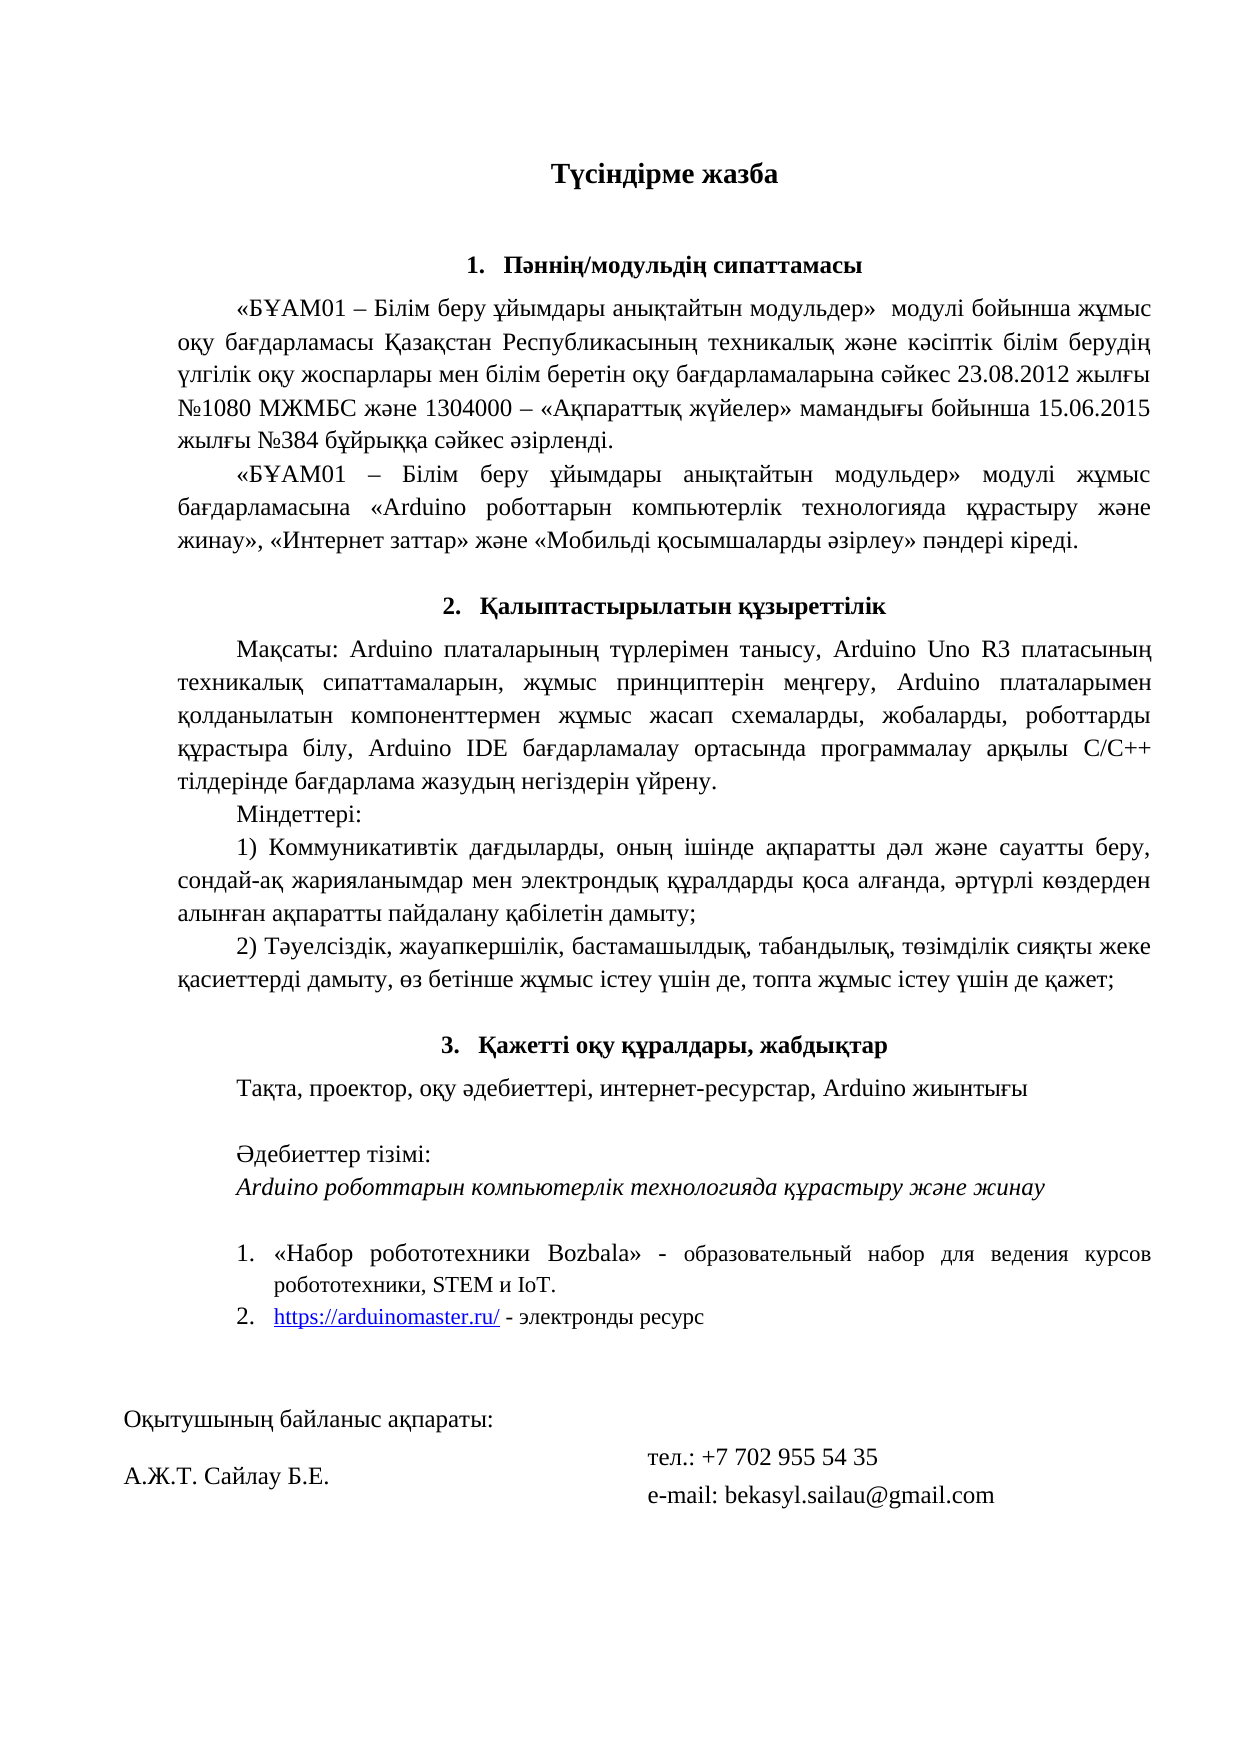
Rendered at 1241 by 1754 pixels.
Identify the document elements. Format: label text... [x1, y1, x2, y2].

list 1) Коммуникативтік дағдыларды, оның ішінде ақпаратты дәл және сауатты беру, сондай-ақ жарияланымдар мен электрондық құралдарды қоса алғанда, әртүрлі көздерден алынған ақпаратты пайдалану қабілетін дамыту; [177, 832, 1152, 927]
list «Набор робототехники Bozbala» - образовательный набор для ведения курсов робототехники, STEM и IoT. [236, 1238, 1152, 1297]
list Arduino роботтарын компьютерлік технологияда құрастыру және жинау [177, 1172, 1152, 1201]
list Тақта, проектор, оқу әдебиеттері, интернет-ресурстар, Arduino жиынтығы [177, 1073, 1152, 1102]
text Түсіндірме жазба [177, 157, 1152, 190]
list Мақсаты: Arduino платаларының түрлерімен танысу, Arduino Uno R3 платасының техникалық сипаттамаларын, жұмыс принциптерін меңгеру, Arduino платаларымен қолданылатын компоненттермен жұмыс жасап схемаларды, жобаларды, роботтарды құрастыра білу, Arduino IDE бағдарламалау ортасында программалау арқылы C/C++ тілдерінде бағдарлама жазудың негіздерін үйрену. [177, 634, 1152, 795]
list Қалыптастырылатын құзыреттілік [177, 591, 1152, 619]
list Қажетті оқу құралдары, жабдықтар [177, 1030, 1152, 1059]
list «БҰАМ01 – Білім беру ұйымдары анықтайтын модульдер» модулі жұмыс бағдарламасына «Arduino роботтарын компьютерлік технологияда құрастыру және жинау», «Интернет заттар» және «Мобильді қосымшаларды әзірлеу» пәндері кіреді. [177, 459, 1152, 553]
table_cell тел.: +7 702 955 54 35 [638, 1441, 1152, 1478]
list Әдебиеттер тізімі: [177, 1139, 1152, 1168]
list https://arduinomaster.ru/ - электронды ресурс [236, 1301, 1152, 1330]
table_header Оқытушының байланыс ақпараты: [120, 1403, 1152, 1441]
list 2) Тәуелсіздік, жауапкершілік, бастамашылдық, табандылық, төзімділік сияқты жеке қасиеттерді дамыту, өз бетінше жұмыс істеу үшін де, топта жұмыс істеу үшін де қажет; [177, 931, 1152, 993]
list «БҰАМ01 – Білім беру ұйымдары анықтайтын модульдер» модулі бойынша жұмыс оқу бағдарламасы Қазақстан Республикасының техникалық және кәсіптік білім берудің үлгілік оқу жоспарлары мен білім беретін оқу бағдарламаларына сәйкес 23.08.2012 жылғы №1080 МЖМБС және 1304000 – «Ақпараттық жүйелер» мамандығы бойынша 15.06.2015 жылғы №384 бұйрыққа сәйкес әзірленді. [177, 293, 1152, 454]
list Пәннің/модульдің сипаттамасы [177, 250, 1152, 279]
list Міндеттері: [177, 799, 1152, 828]
table_cell е-mail: bekasyl.sailau@gmail.com [638, 1479, 1152, 1516]
table_cell А.Ж.Т. Сайлау Б.Е. [120, 1441, 637, 1516]
